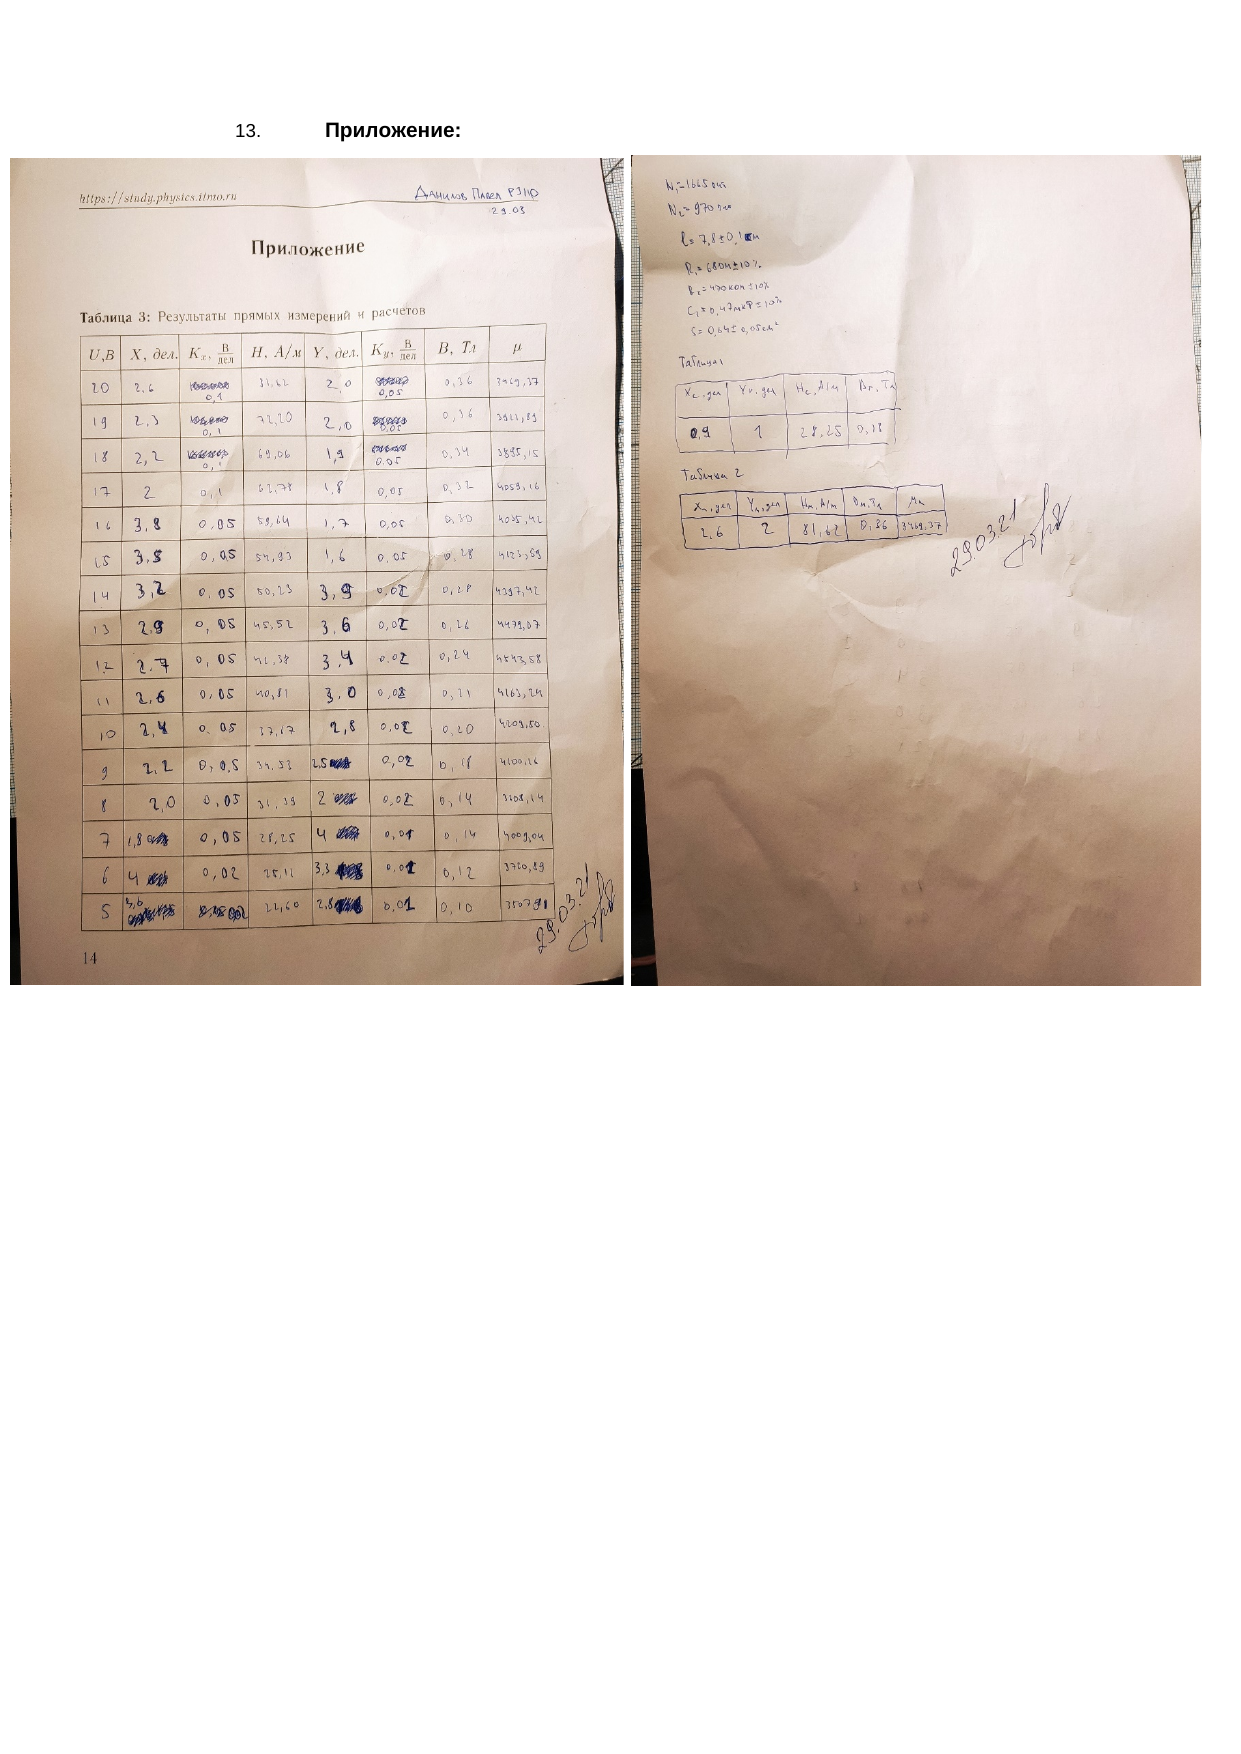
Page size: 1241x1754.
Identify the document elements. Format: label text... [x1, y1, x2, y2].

picture [631, 155, 1202, 986]
list Приложение: [235, 118, 1152, 142]
picture [10, 158, 624, 985]
